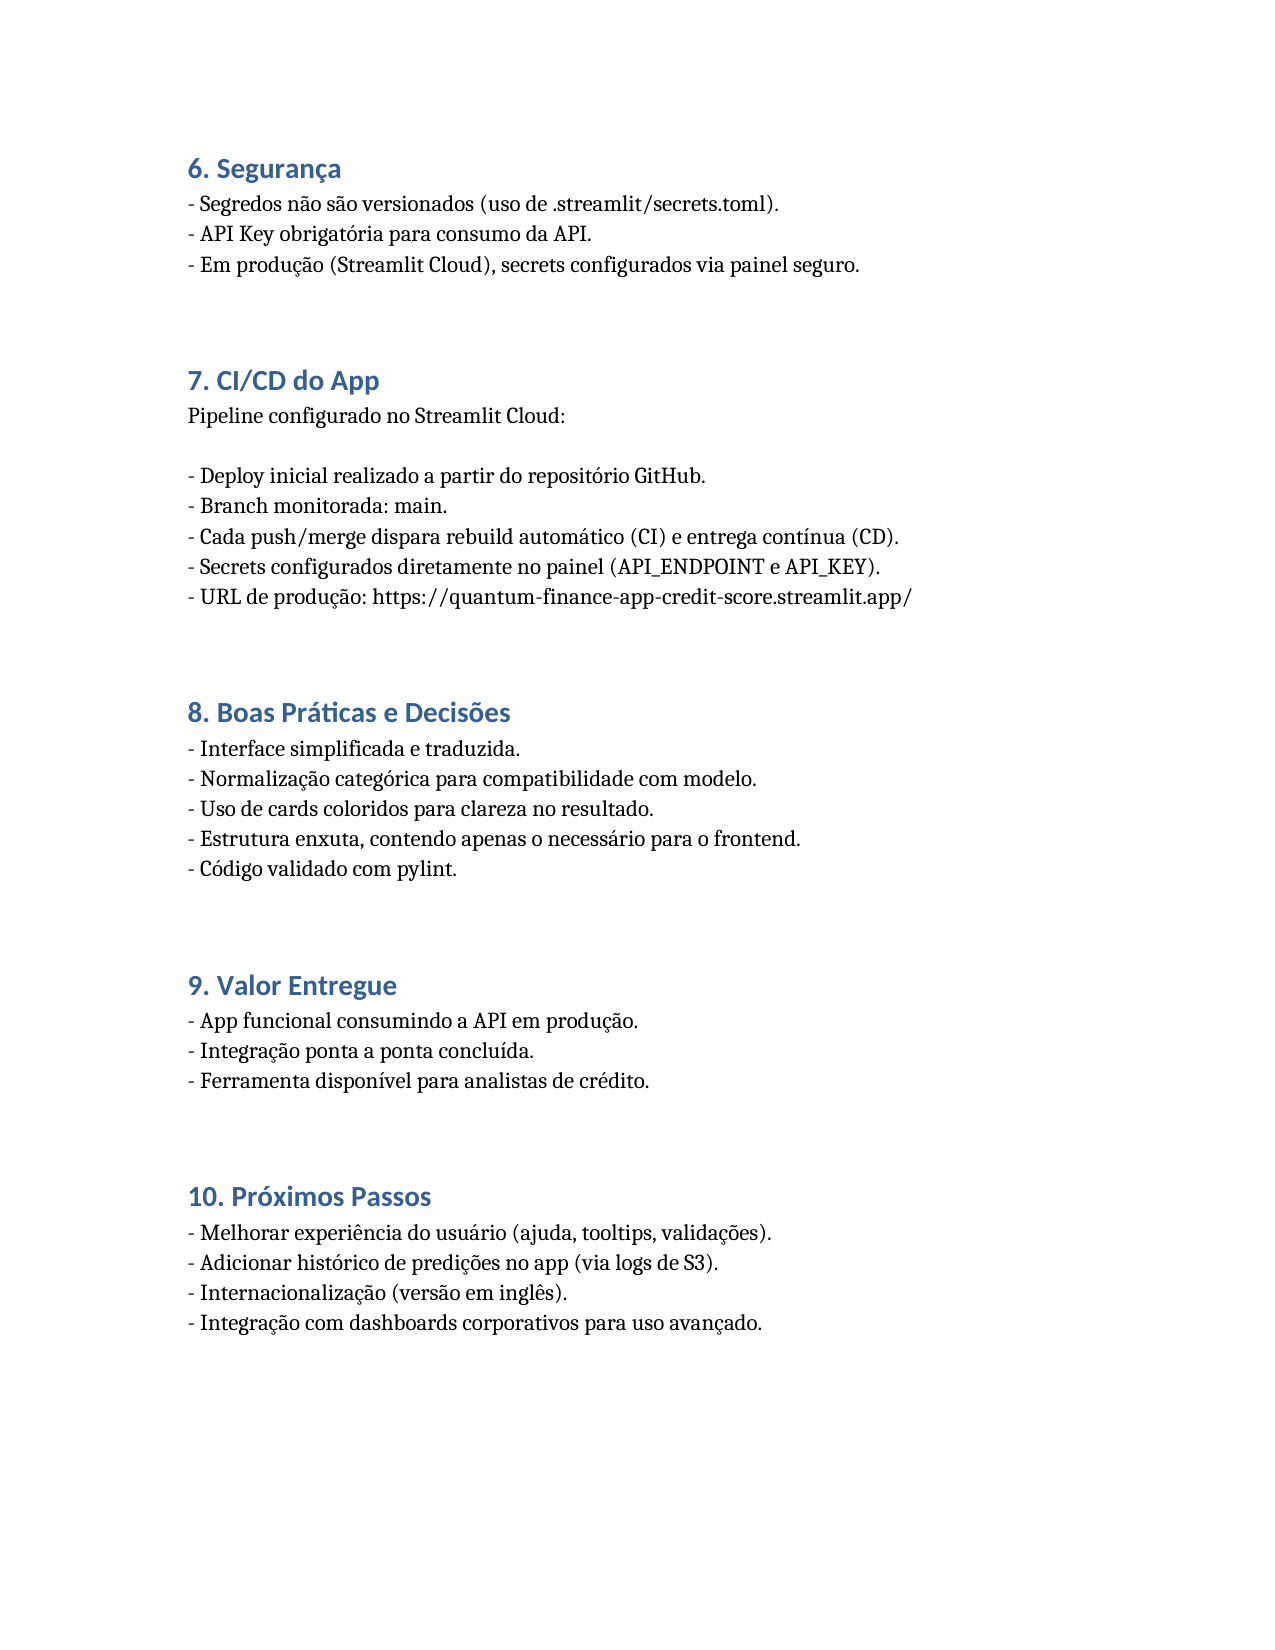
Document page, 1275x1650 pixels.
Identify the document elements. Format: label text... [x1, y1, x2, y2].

text - App funcional consumindo a API em produção. - Integração ponta a ponta concluída. - Ferramenta disponível para analistas de crédito. [187, 1007, 1087, 1124]
text - Interface simplificada e traduzida. - Normalização categórica para compatibilidade com modelo. - Uso de cards coloridos para clareza no resultado. - Estrutura enxuta, contendo apenas o necessário para o frontend. - Código validado com pylint. [187, 735, 1087, 913]
subtitle 8. Boas Práticas e Decisões [187, 694, 1087, 730]
text - Melhorar experiência do usuário (ajuda, tooltips, validações). - Adicionar histórico de predições no app (via logs de S3). - Internacionalização (versão em inglês). - Integração com dashboards corporativos para uso avançado. [187, 1219, 1087, 1366]
subtitle 6. Segurança [187, 150, 1087, 186]
text - Segredos não são versionados (uso de .streamlit/secrets.toml). - API Key obrigatória para consumo da API. - Em produção (Streamlit Cloud), secrets configurados via painel seguro. [187, 191, 1087, 308]
subtitle 10. Próximos Passos [187, 1178, 1087, 1214]
subtitle 9. Valor Entregue [187, 967, 1087, 1002]
subtitle 7. CI/CD do App [187, 362, 1087, 397]
text Pipeline configurado no Streamlit Cloud: - Deploy inicial realizado a partir do repositório GitHub. - Branch monitorada: main. - Cada push/merge dispara rebuild automático (CI) e entrega contínua (CD). - Secrets configurados diretamente no painel (API_ENDPOINT e API_KEY). - URL de produção: https://quantum-finance-app-credit-score.streamlit.app/ [187, 403, 1087, 641]
